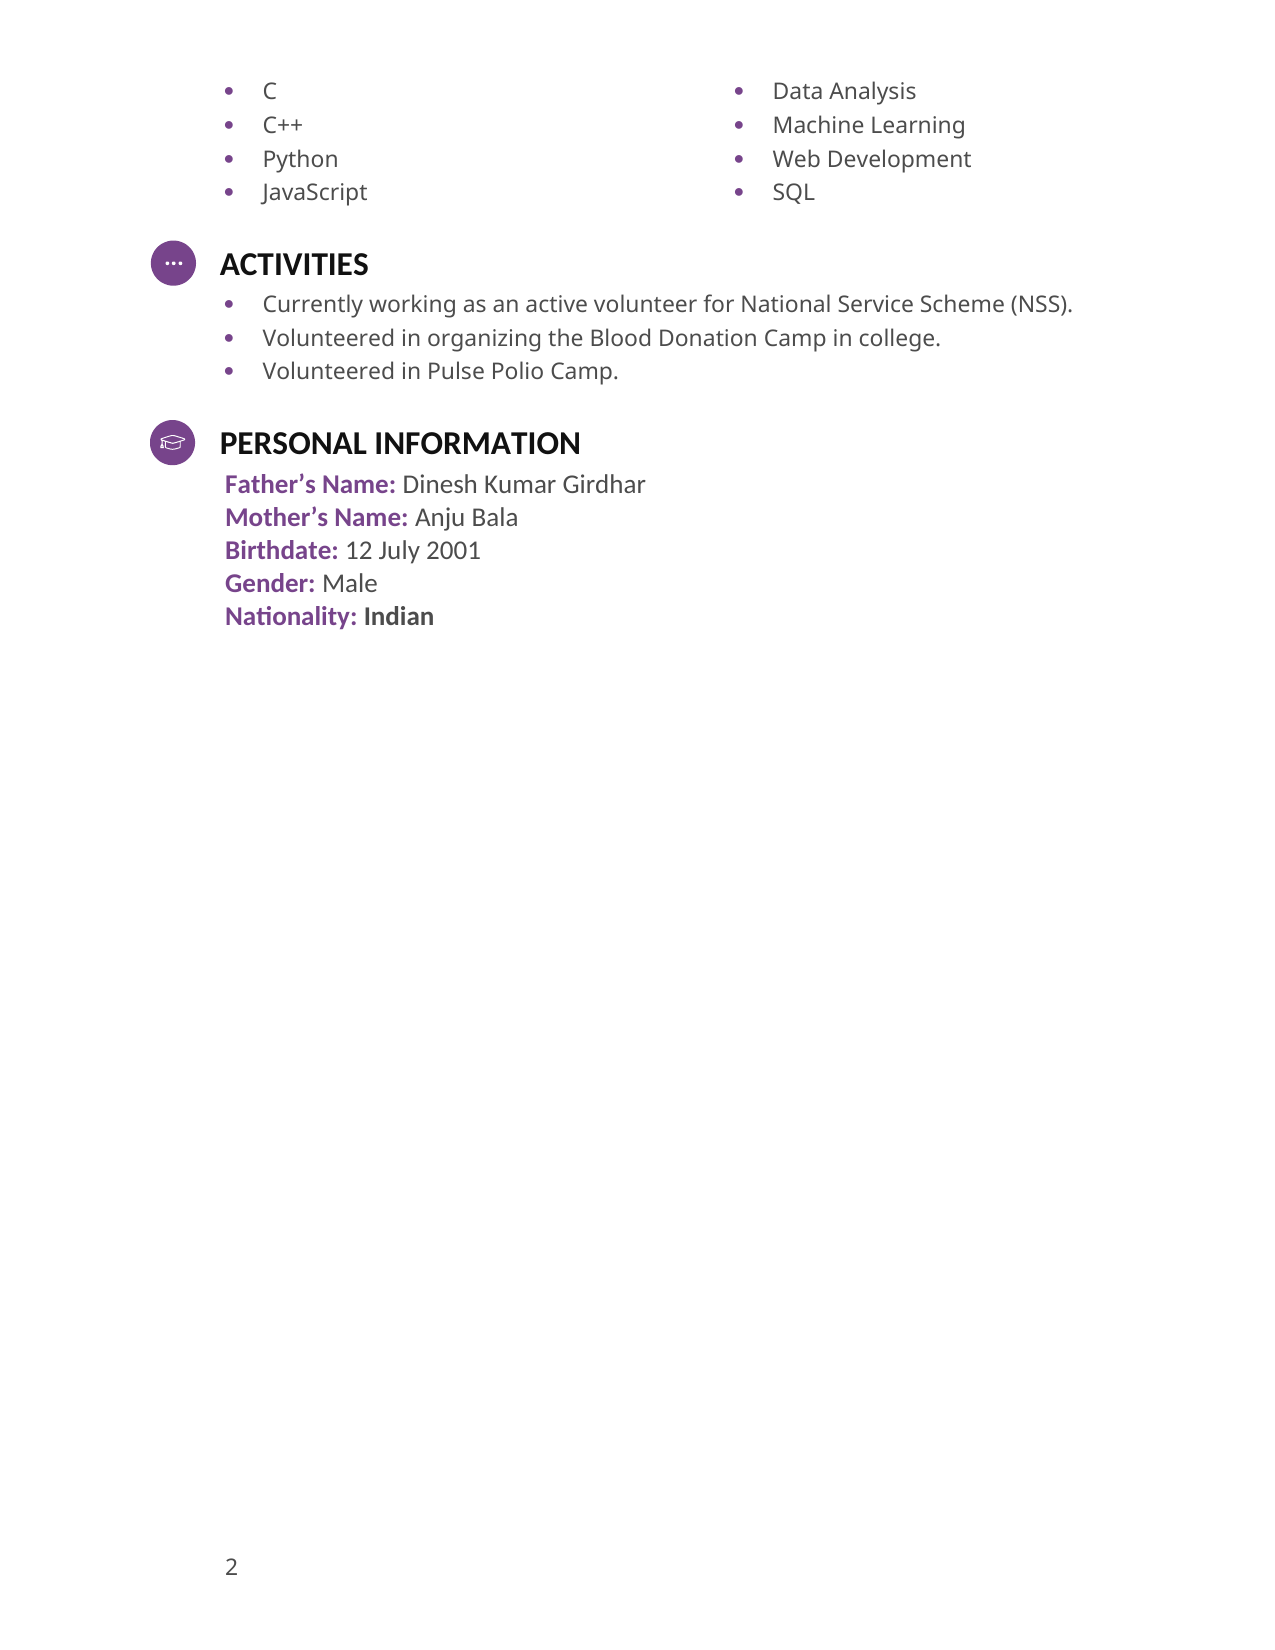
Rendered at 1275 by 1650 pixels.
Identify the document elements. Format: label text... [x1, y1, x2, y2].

list Volunteered in organizing the Blood Donation Camp in college. [225, 322, 1125, 353]
subtitle Gender: Male [225, 566, 1125, 599]
subtitle Father’s Name: Dinesh Kumar Girdhar [225, 467, 1125, 500]
table_header Data Analysis Machine Learning Web Development SQL [675, 75, 1125, 218]
table_header C C++ Python JavaScript [225, 75, 675, 218]
list Currently working as an active volunteer for National Service Scheme (NSS). [225, 288, 1125, 319]
subtitle Mother’s Name: Anju Bala [225, 500, 1125, 533]
table_header [150, 398, 219, 467]
subtitle Birthdate: 12 July 2001 [225, 533, 1125, 566]
list Volunteered in Pulse Polio Camp. [225, 355, 1125, 387]
list Nationality: Indian [225, 599, 1125, 632]
table_header Personal Information [220, 398, 1050, 467]
table_header [150, 218, 219, 288]
table_header [220, 218, 1050, 288]
